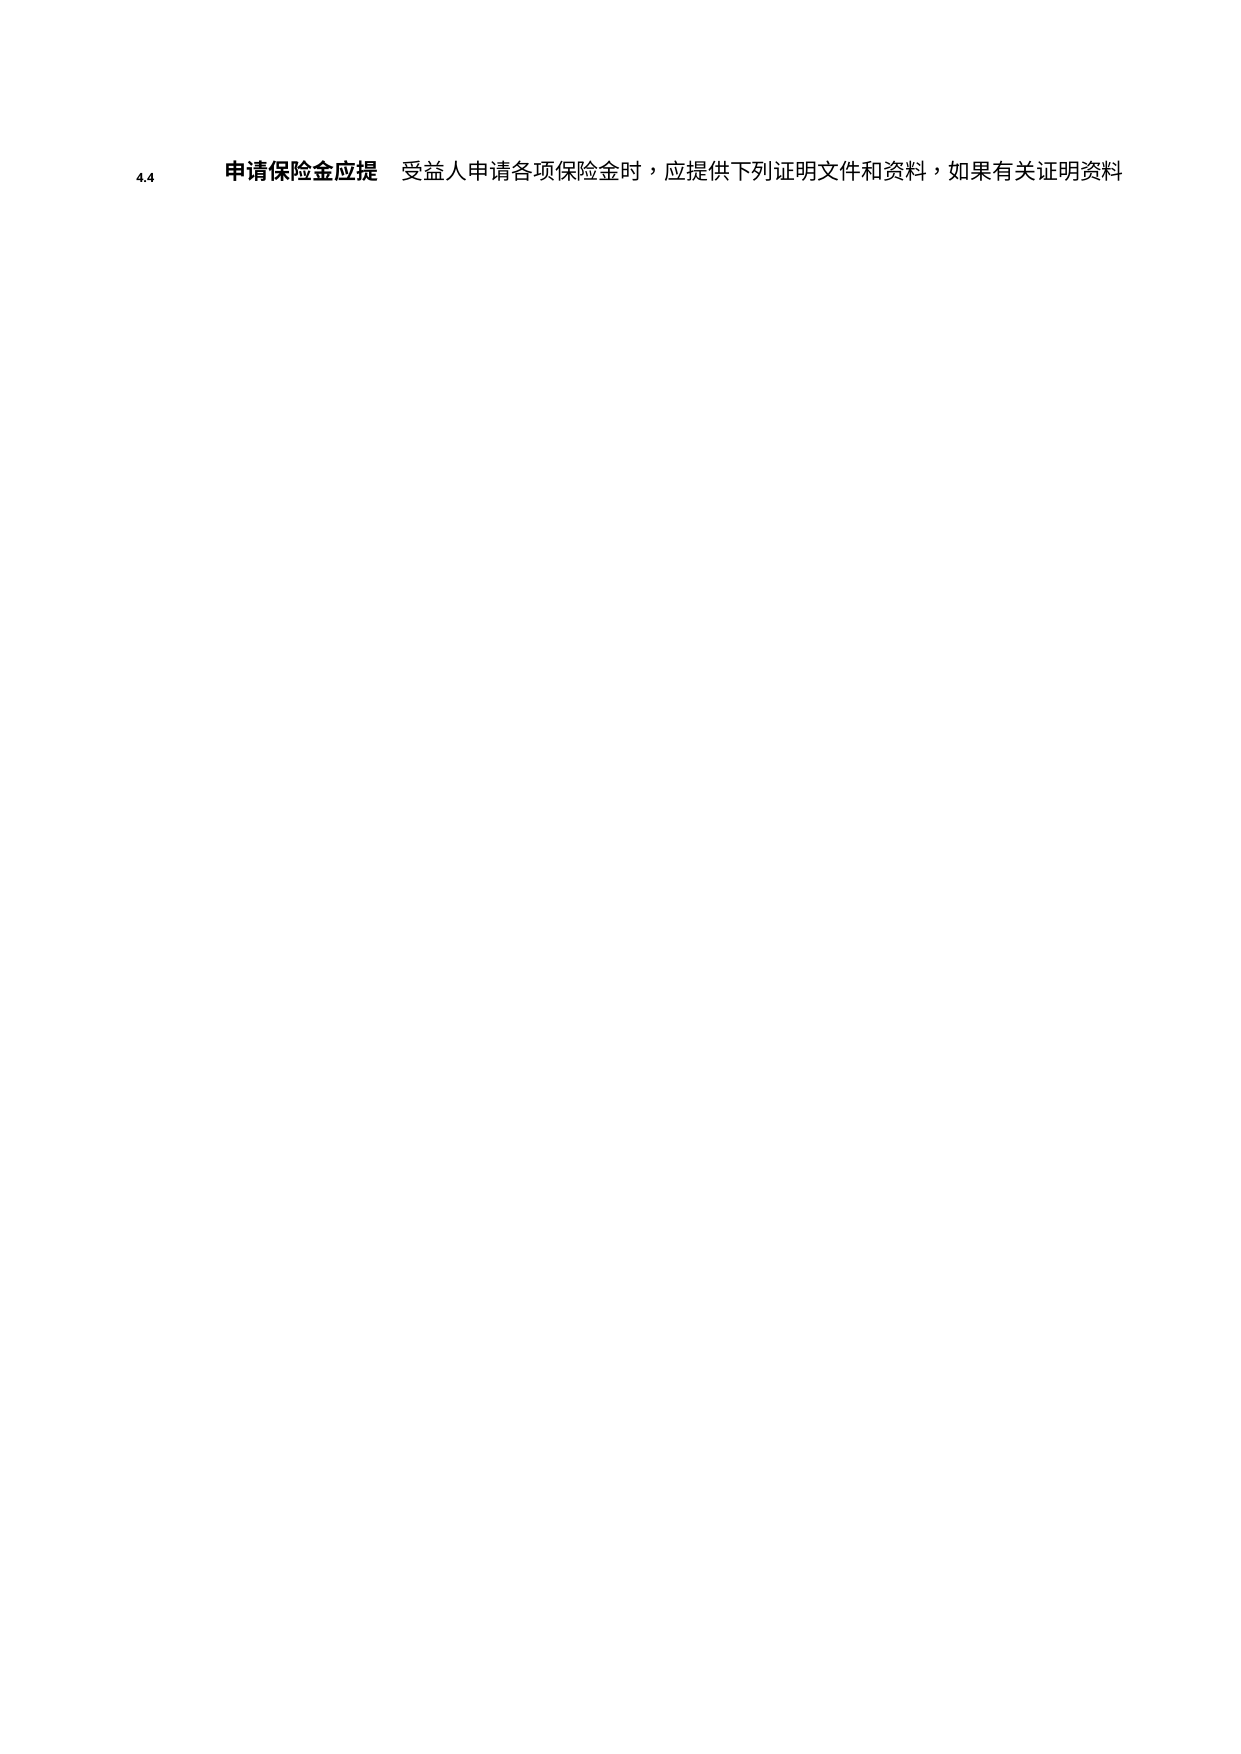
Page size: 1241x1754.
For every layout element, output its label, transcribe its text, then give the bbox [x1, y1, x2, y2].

list 申请保险金应提 受益人申请各项保险金时，应提供下列证明文件和资料，如果有关证明资料 [136, 156, 1155, 186]
